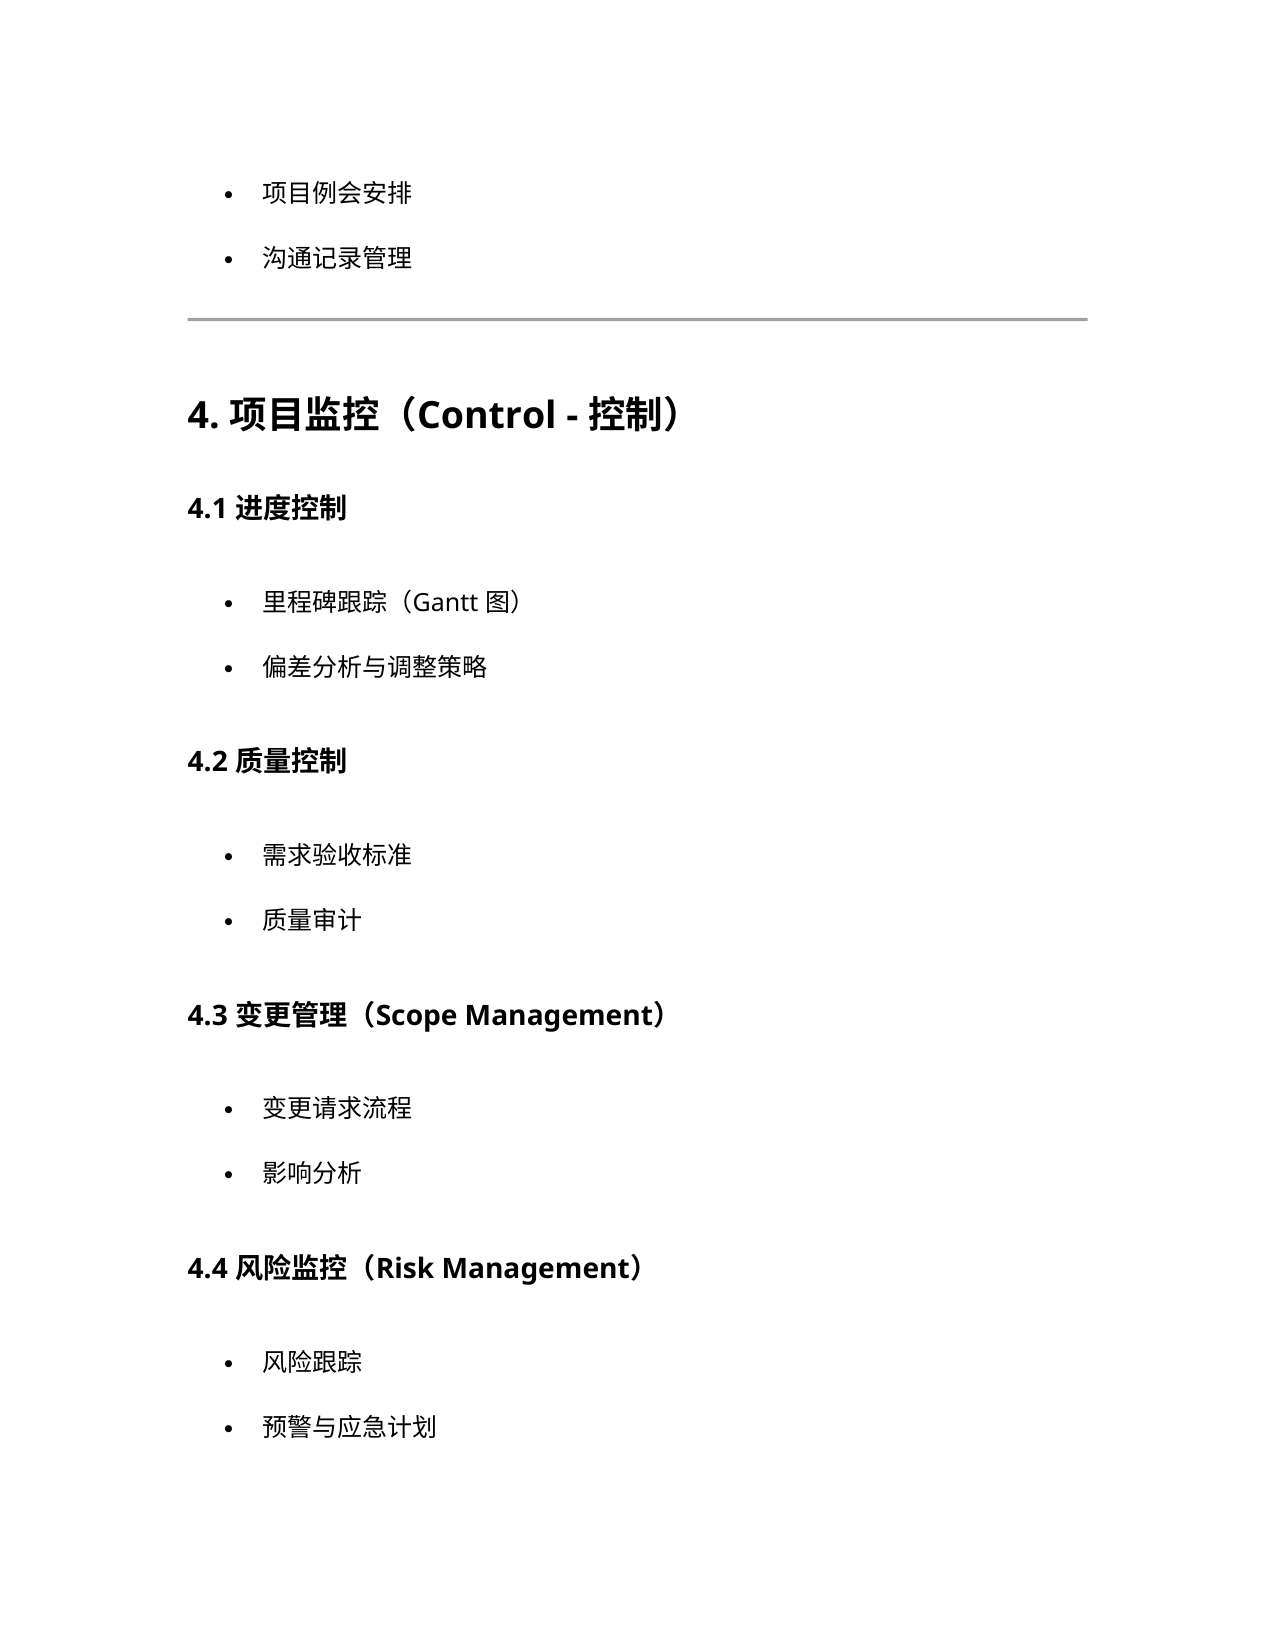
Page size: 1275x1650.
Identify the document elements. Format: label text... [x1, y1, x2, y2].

subtitle 4. 项目监控（Control - 控制） [187, 379, 1087, 444]
list 质量审计 [225, 886, 1087, 951]
list 偏差分析与调整策略 [225, 633, 1087, 698]
list 影响分析 [225, 1139, 1087, 1204]
subtitle 4.4 风险监控（Risk Management） [187, 1234, 1087, 1299]
list 沟通记录管理 [225, 224, 1087, 289]
list 需求验收标准 [225, 821, 1087, 886]
list 变更请求流程 [225, 1074, 1087, 1139]
list 项目例会安排 [225, 159, 1087, 224]
subtitle 4.2 质量控制 [187, 727, 1087, 792]
list 预警与应急计划 [225, 1393, 1087, 1458]
list 风险跟踪 [225, 1328, 1087, 1393]
list 里程碑跟踪（Gantt 图） [225, 568, 1087, 633]
subtitle 4.3 变更管理（Scope Management） [187, 980, 1087, 1045]
subtitle 4.1 进度控制 [187, 474, 1087, 539]
